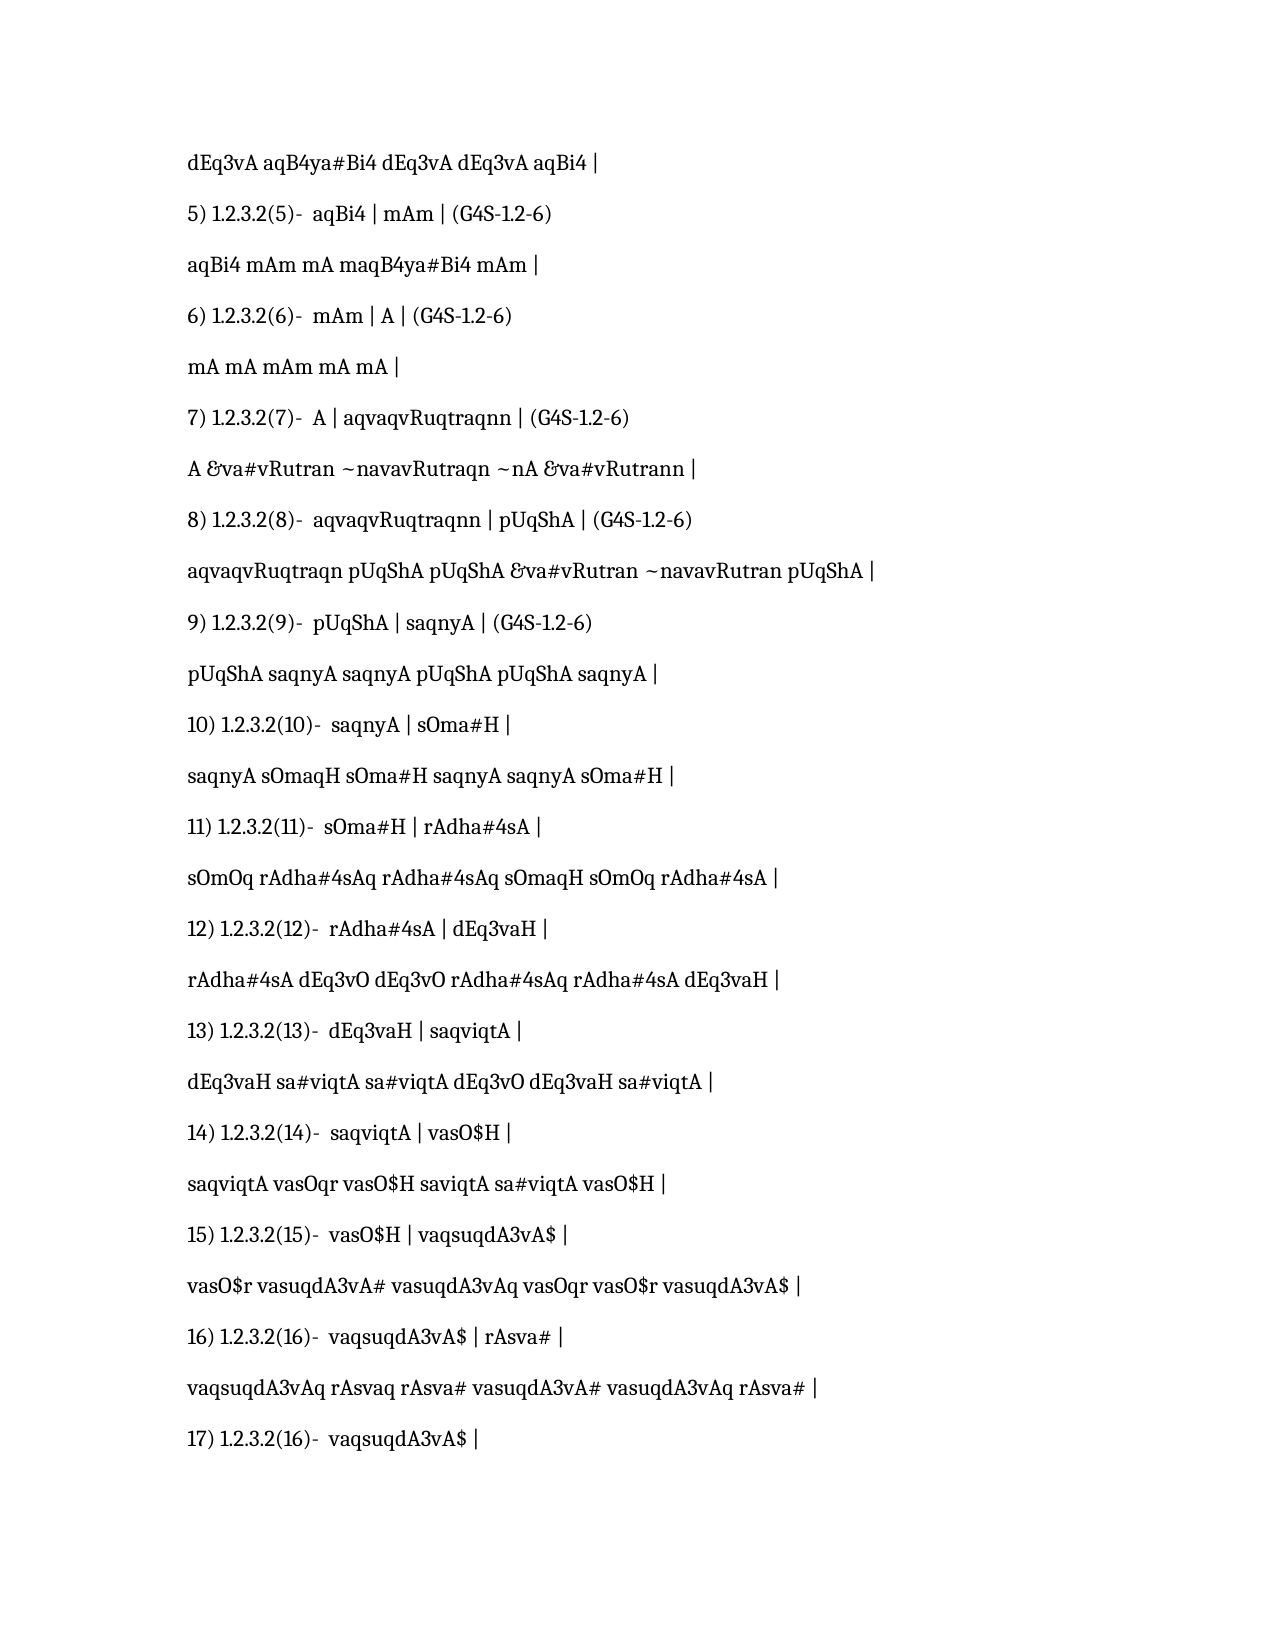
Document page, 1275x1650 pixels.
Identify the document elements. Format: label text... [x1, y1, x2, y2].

text 17) 1.2.3.2(16)- vaqsuqdA3vA$ | [187, 1426, 1087, 1452]
text mA mA mAm mA mA | [187, 354, 1087, 381]
text vaqsuqdA3vAq rAsvaq rAsva# vasuqdA3vA# vasuqdA3vAq rAsva# | [187, 1375, 1087, 1401]
text 8) 1.2.3.2(8)- aqvaqvRuqtraqnn | pUqShA | (G4S-1.2-6) [187, 507, 1087, 534]
text A &va#vRutran ~navavRutraqn ~nA &va#vRutrann | [187, 456, 1087, 483]
text pUqShA saqnyA saqnyA pUqShA pUqShA saqnyA | [187, 660, 1087, 687]
text vasO$r vasuqdA3vA# vasuqdA3vAq vasOqr vasO$r vasuqdA3vA$ | [187, 1273, 1087, 1299]
text 9) 1.2.3.2(9)- pUqShA | saqnyA | (G4S-1.2-6) [187, 609, 1087, 636]
text 6) 1.2.3.2(6)- mAm | A | (G4S-1.2-6) [187, 303, 1087, 329]
text 12) 1.2.3.2(12)- rAdha#4sA | dEq3vaH | [187, 916, 1087, 942]
text rAdha#4sA dEq3vO dEq3vO rAdha#4sAq rAdha#4sA dEq3vaH | [187, 967, 1087, 993]
text saqnyA sOmaqH sOma#H saqnyA saqnyA sOma#H | [187, 762, 1087, 789]
text 16) 1.2.3.2(16)- vaqsuqdA3vA$ | rAsva# | [187, 1324, 1087, 1350]
text saqviqtA vasOqr vasO$H saviqtA sa#viqtA vasO$H | [187, 1171, 1087, 1197]
text aqBi4 mAm mA maqB4ya#Bi4 mAm | [187, 252, 1087, 278]
text 15) 1.2.3.2(15)- vasO$H | vaqsuqdA3vA$ | [187, 1222, 1087, 1248]
text 5) 1.2.3.2(5)- aqBi4 | mAm | (G4S-1.2-6) [187, 201, 1087, 227]
text sOmOq rAdha#4sAq rAdha#4sAq sOmaqH sOmOq rAdha#4sA | [187, 864, 1087, 891]
text dEq3vaH sa#viqtA sa#viqtA dEq3vO dEq3vaH sa#viqtA | [187, 1069, 1087, 1095]
text 14) 1.2.3.2(14)- saqviqtA | vasO$H | [187, 1120, 1087, 1146]
text 10) 1.2.3.2(10)- saqnyA | sOma#H | [187, 711, 1087, 738]
text aqvaqvRuqtraqn pUqShA pUqShA &va#vRutran ~navavRutran pUqShA | [187, 558, 1087, 585]
text 11) 1.2.3.2(11)- sOma#H | rAdha#4sA | [187, 813, 1087, 840]
text 7) 1.2.3.2(7)- A | aqvaqvRuqtraqnn | (G4S-1.2-6) [187, 405, 1087, 432]
text 13) 1.2.3.2(13)- dEq3vaH | saqviqtA | [187, 1018, 1087, 1044]
text dEq3vA aqB4ya#Bi4 dEq3vA dEq3vA aqBi4 | [187, 150, 1087, 176]
